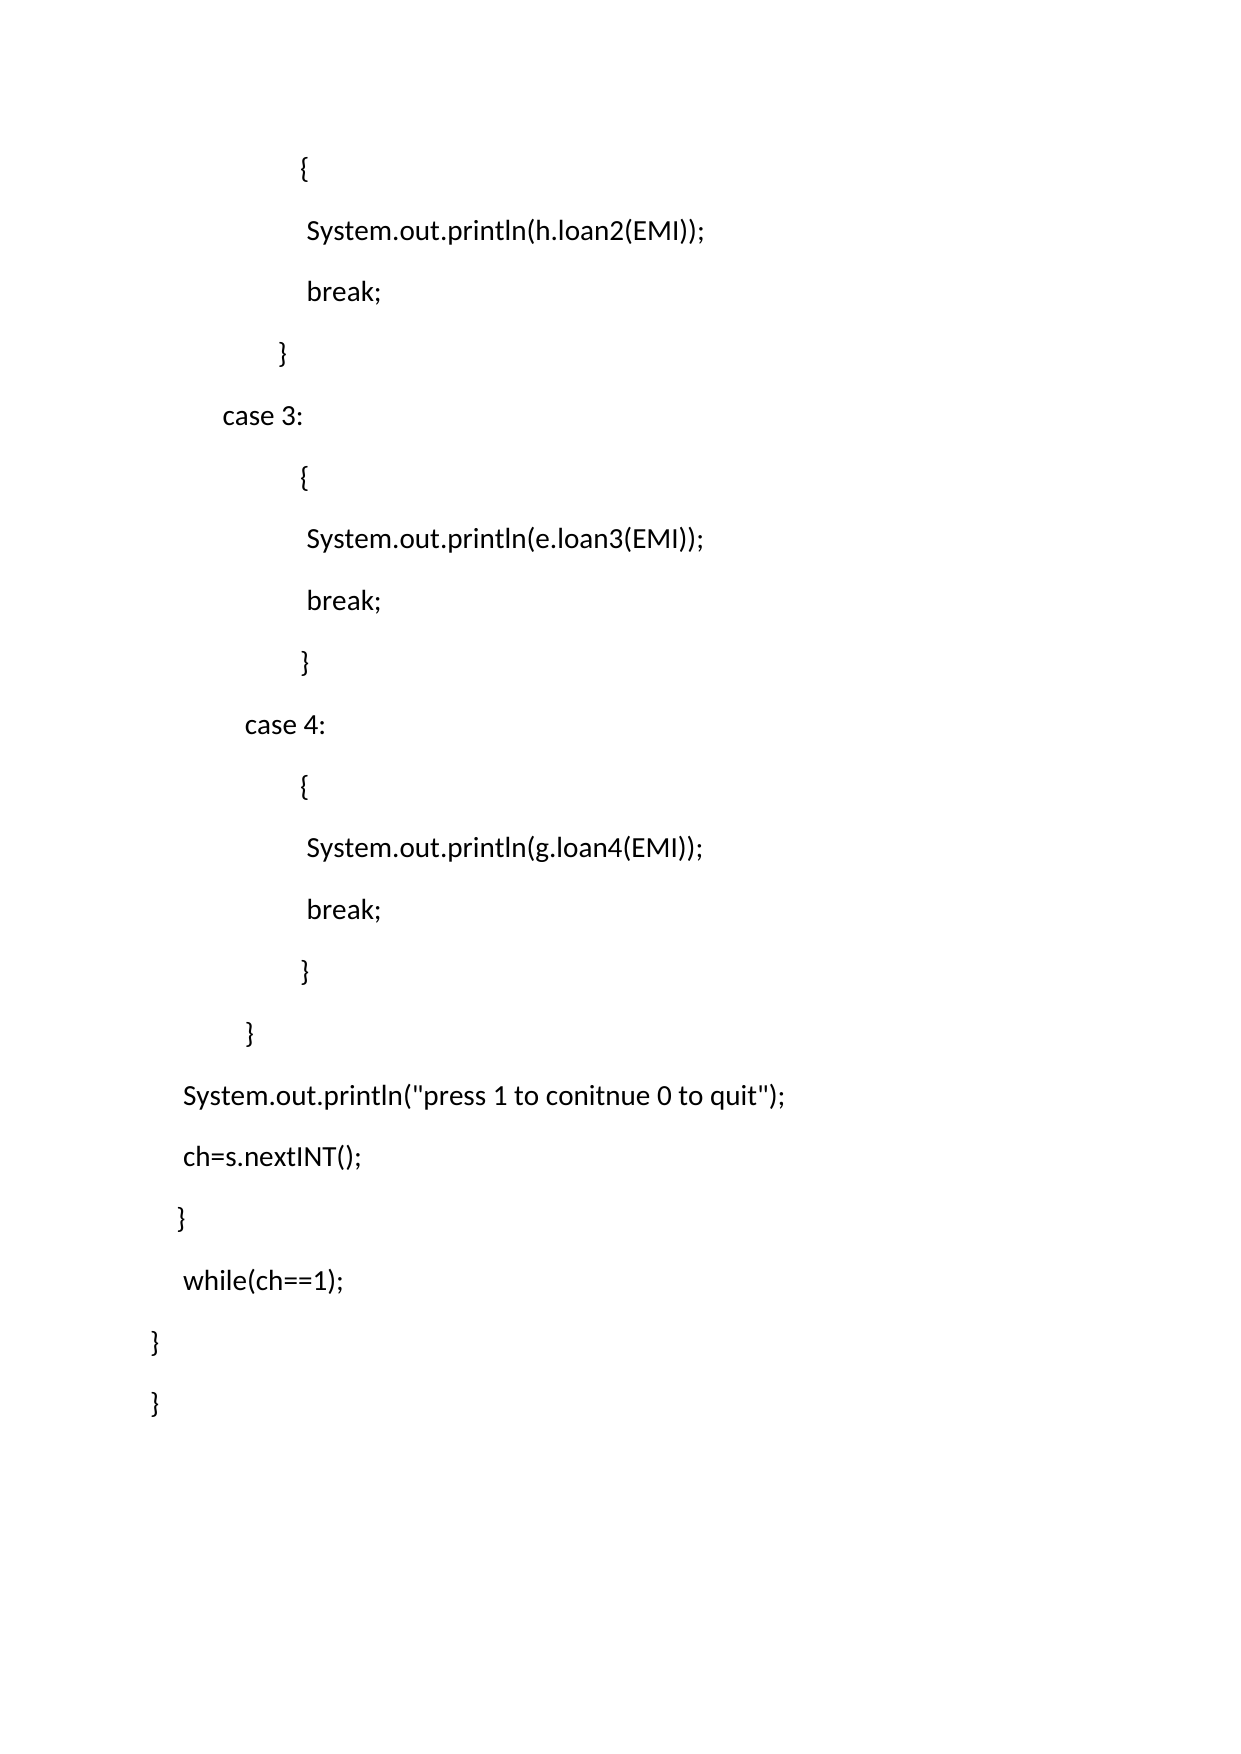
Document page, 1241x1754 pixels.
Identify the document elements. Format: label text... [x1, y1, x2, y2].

text System.out.println(e.loan3(EMI)); [150, 521, 1090, 556]
text } [150, 644, 1090, 680]
text System.out.println("press 1 to conitnue 0 to quit"); [150, 1077, 1090, 1112]
text break; [150, 891, 1090, 927]
text break; [150, 273, 1090, 309]
text } [150, 953, 1090, 989]
text } [150, 335, 1090, 371]
text { [150, 150, 1090, 186]
text System.out.println(g.loan4(EMI)); [150, 829, 1090, 865]
text { [150, 459, 1090, 494]
text while(ch==1); [150, 1262, 1090, 1297]
text } [150, 1324, 1090, 1359]
text } [150, 1015, 1090, 1050]
text } [150, 1385, 1090, 1421]
text { [150, 768, 1090, 803]
text case 4: [150, 706, 1090, 742]
text System.out.println(h.loan2(EMI)); [150, 212, 1090, 247]
text break; [150, 582, 1090, 618]
text case 3: [150, 397, 1090, 433]
text ch=s.nextINT(); [150, 1138, 1090, 1174]
text } [150, 1200, 1090, 1236]
